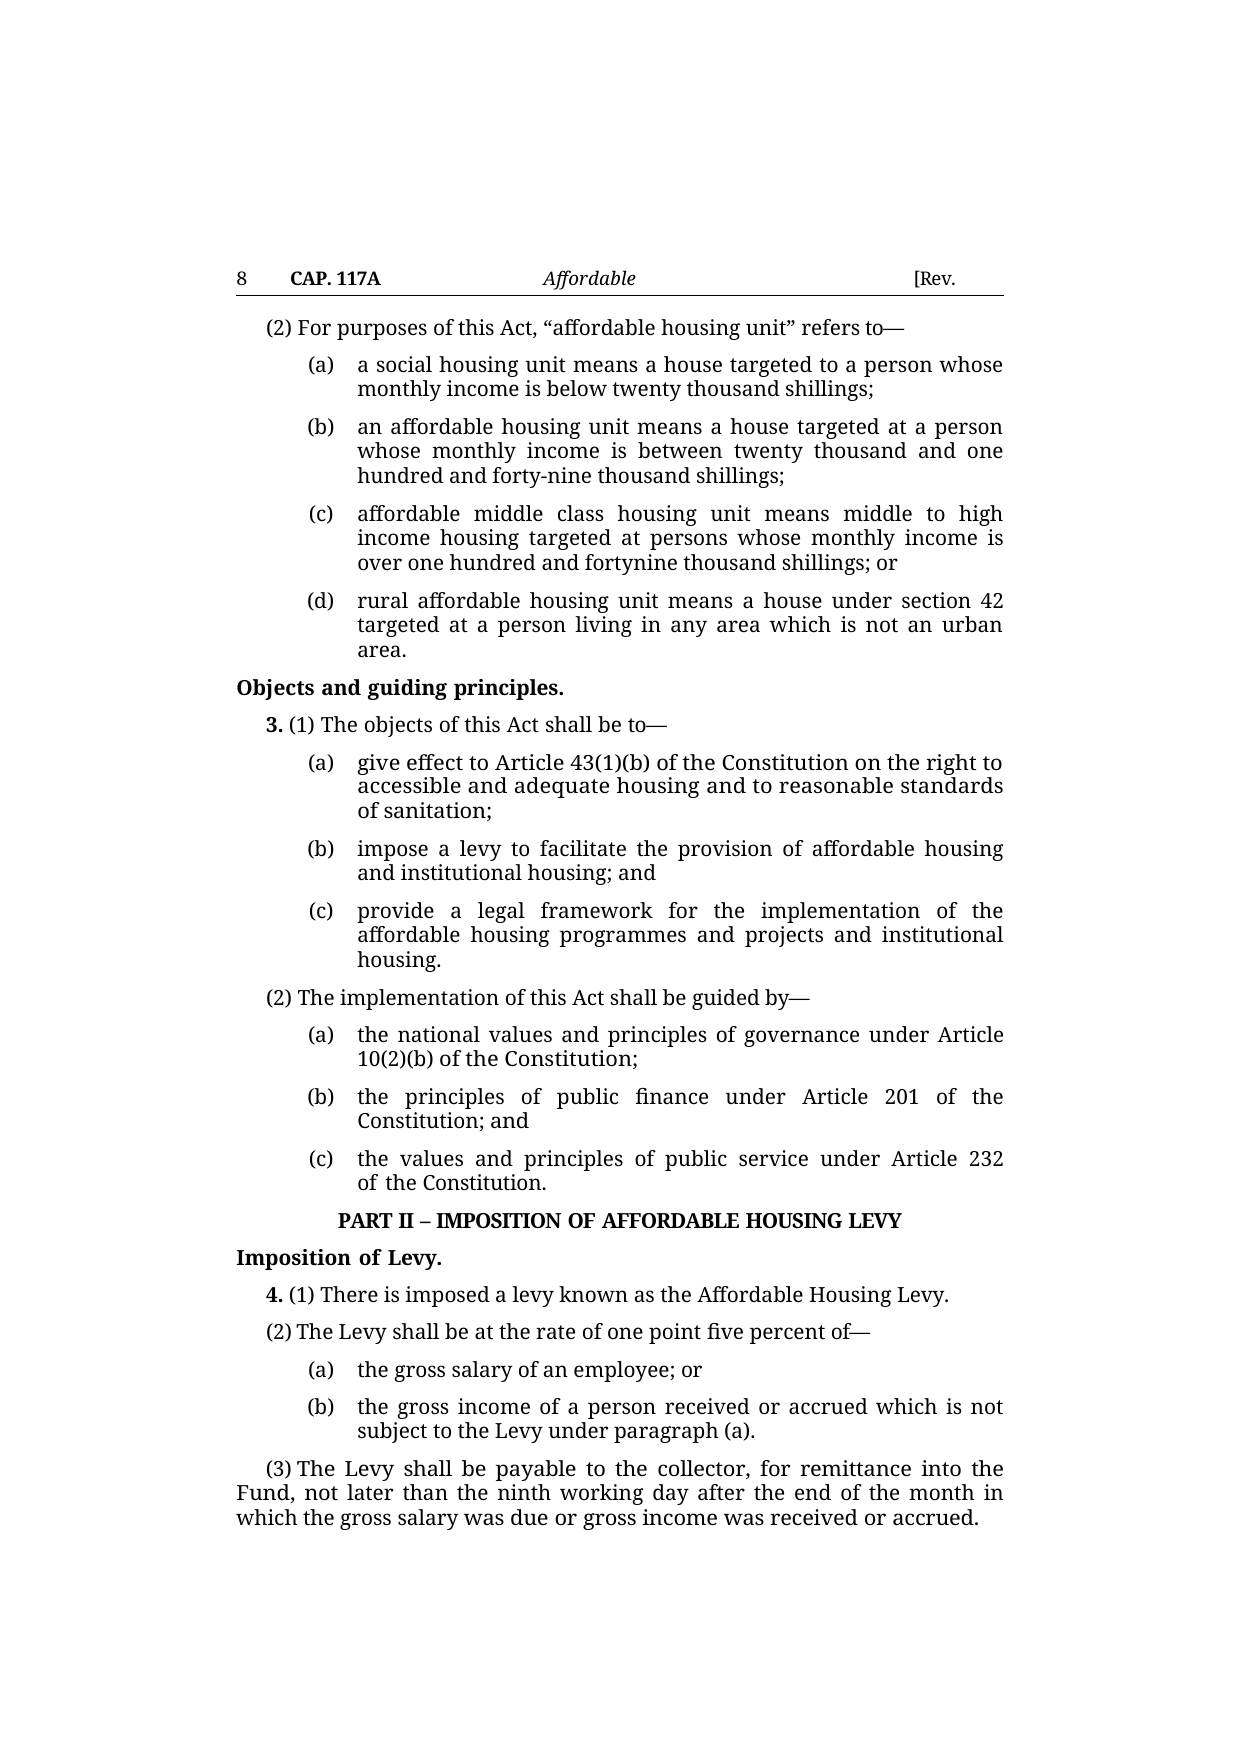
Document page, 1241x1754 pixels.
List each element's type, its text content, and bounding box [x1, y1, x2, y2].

list The Levy shall be at the rate of one point ﬁve percent of— [266, 1317, 1065, 1346]
subtitle Imposition of Levy. [236, 1243, 1065, 1272]
list (1) The objects of this Act shall be to— [266, 710, 1065, 739]
list affordable middle class housing unit means middle to high income housing targeted at persons whose monthly income is over one hundred and fortynine thousand shillings; or [309, 502, 1004, 577]
list a social housing unit means a house targeted to a person whose monthly income is below twenty thousand shillings; [308, 353, 1004, 403]
list give effect to Article 43(1)(b) of the Constitution on the right to accessible and adequate housing and to reasonable standards of sanitation; [308, 750, 1004, 825]
subtitle PART II – IMPOSITION OF AFFORDABLE HOUSING LEVY [175, 1206, 1065, 1234]
text (2) For purposes of this Act, “affordable housing unit” refers to— [266, 313, 1065, 342]
subtitle Objects and guiding principles. [236, 673, 1065, 702]
list impose a levy to facilitate the provision of affordable housing and institutional housing; and [307, 837, 1004, 887]
list the values and principles of public service under Article 232 of the Constitution. [309, 1147, 1004, 1197]
list rural affordable housing unit means a house under section 42 targeted at a person living in any area which is not an urban area. [307, 588, 1004, 664]
list the principles of public ﬁnance under Article 201 of the Constitution; and [307, 1085, 1004, 1135]
list (1) There is imposed a levy known as the Affordable Housing Levy. [266, 1280, 1065, 1309]
list provide a legal framework for the implementation of the affordable housing programmes and projects and institutional housing. [309, 899, 1004, 974]
list an affordable housing unit means a house targeted at a person whose monthly income is between twenty thousand and one hundred and forty-nine thousand shillings; [307, 414, 1004, 490]
list the gross income of a person received or accrued which is not subject to the Levy under paragraph (a). [307, 1394, 1004, 1444]
list the national values and principles of governance under Article 10(2)(b) of the Constitution; [308, 1023, 1004, 1073]
list The Levy shall be payable to the collector, for remittance into the Fund, not later than the ninth working day after the end of the month in which the gross salary was due or gross income was received or accrued. [236, 1456, 1004, 1531]
list the gross salary of an employee; or [308, 1355, 1065, 1383]
text (2) The implementation of this Act shall be guided by— [266, 983, 1065, 1012]
